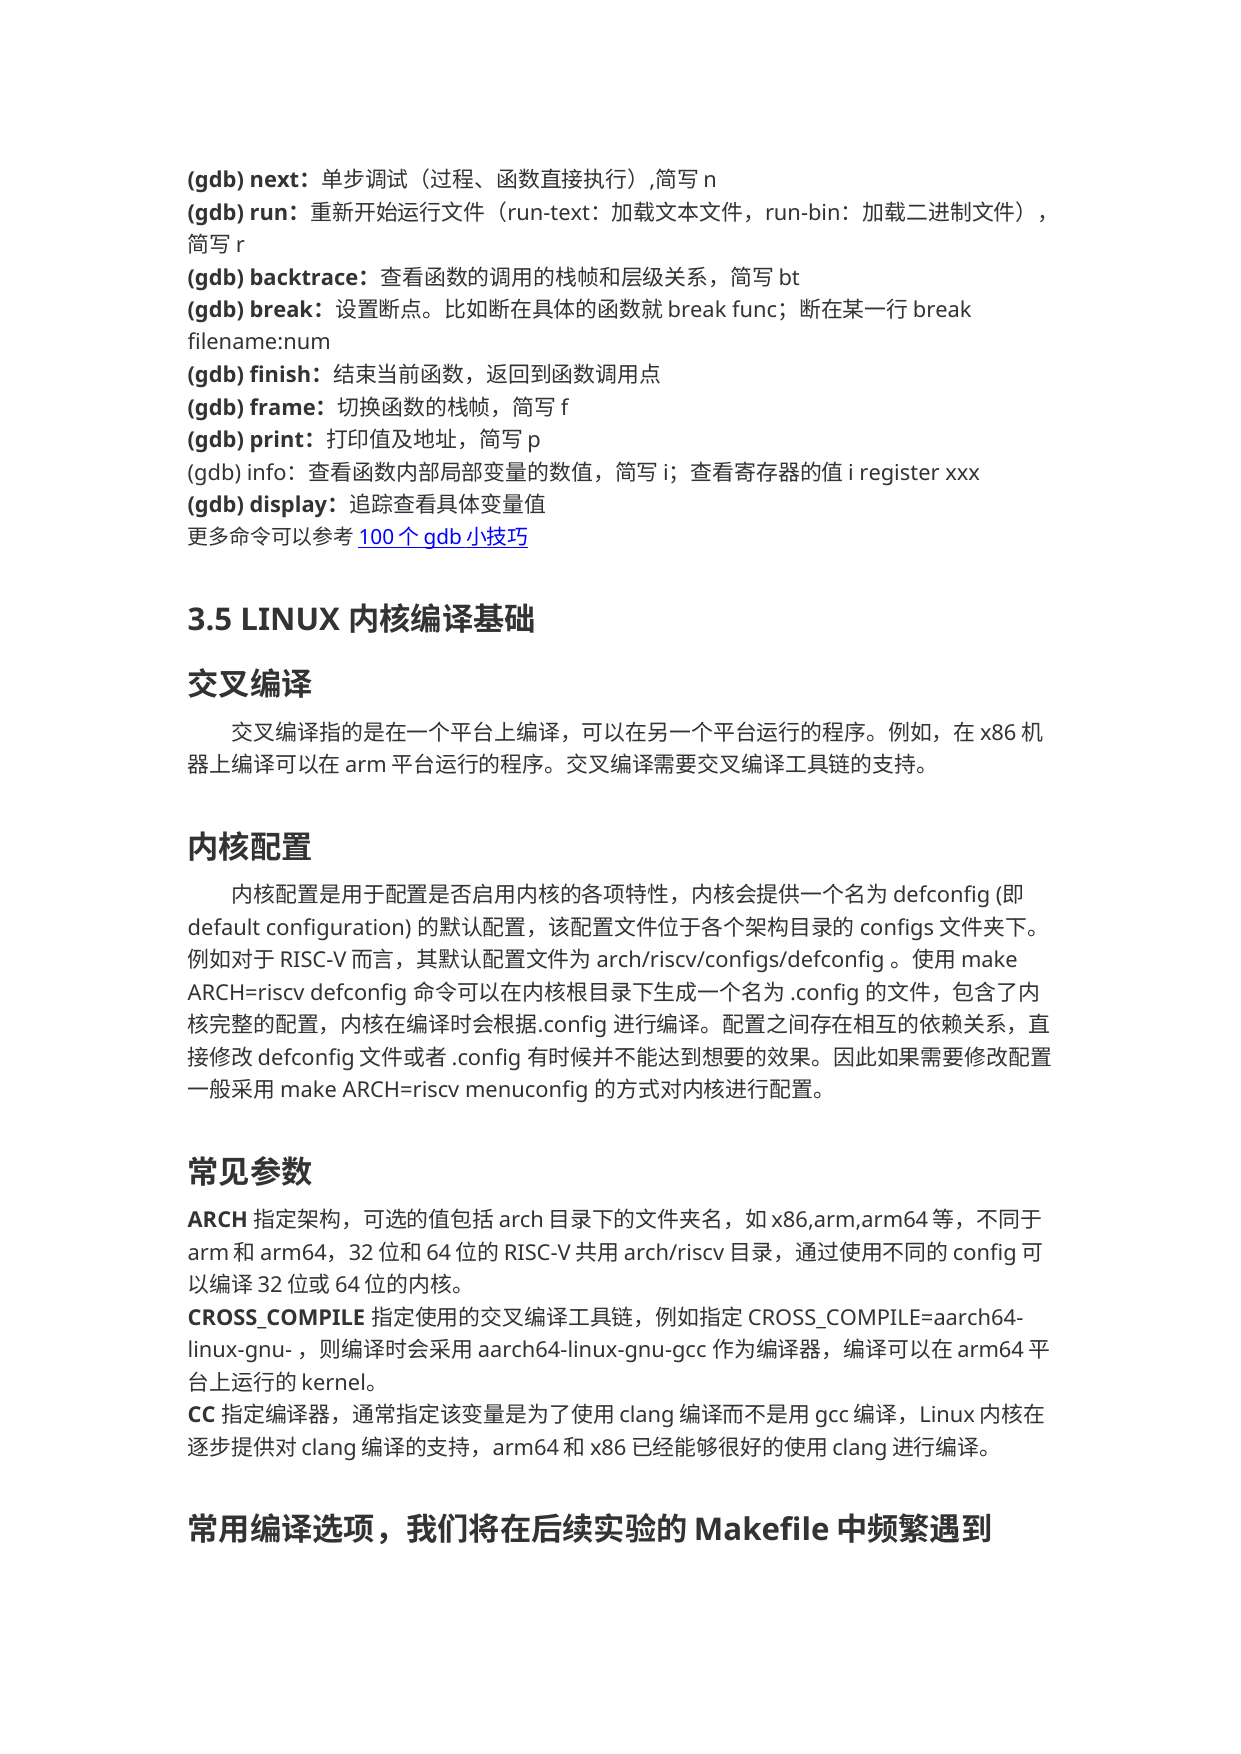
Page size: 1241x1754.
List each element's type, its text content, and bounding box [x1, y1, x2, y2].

list (gdb) info：查看函数内部局部变量的数值，简写i；查看寄存器的值i register xxx [187, 454, 1053, 487]
text 交叉编译 [187, 649, 1053, 714]
list (gdb) next：单步调试（过程、函数直接执行）,简写n [187, 162, 1053, 194]
text 更多命令可以参考100个gdb小技巧 [187, 519, 1053, 552]
list (gdb) frame：切换函数的栈帧，简写f [187, 389, 1053, 422]
list (gdb) finish：结束当前函数，返回到函数调用点 [187, 357, 1053, 389]
text ARCH 指定架构，可选的值包括arch目录下的文件夹名，如x86,arm,arm64等，不同于arm和arm64，32位和64位的RISC-V共用 arch/riscv 目录，通过使用不同的config可以编译32位或64位的内核。 [187, 1202, 1053, 1299]
list 交叉编译指的是在一个平台上编译，可以在另一个平台运行的程序。例如，在x86机器上编译可以在arm平台运行的程序。交叉编译需要交叉编译工具链的支持。 [187, 714, 1053, 779]
list (gdb) run：重新开始运行文件（run-text：加载文本文件，run-bin：加载二进制文件），简写r [187, 194, 1053, 259]
text 常用编译选项，我们将在后续实验的Makefile中频繁遇到 [187, 1494, 1053, 1559]
text 3.5 LINUX 内核编译基础 [187, 584, 1053, 649]
list 内核配置是用于配置是否启用内核的各项特性，内核会提供一个名为 defconfig (即default configuration) 的默认配置，该配置文件位于各个架构目录的 configs 文件夹下。例如对于RISC-V而言，其默认配置文件为 arch/riscv/configs/defconfig 。使用 make ARCH=riscv defconfig 命令可以在内核根目录下生成一个名为 .config 的文件，包含了内核完整的配置，内核在编译时会根据.config 进行编译。配置之间存在相互的依赖关系，直接修改defconfig文件或者 .config 有时候并不能达到想要的效果。因此如果需要修改配置一般采用 make ARCH=riscv menuconfig 的方式对内核进行配置。 [187, 877, 1053, 1104]
list (gdb) print：打印值及地址，简写p [187, 422, 1053, 454]
text 内核配置 [187, 812, 1053, 877]
list (gdb) backtrace：查看函数的调用的栈帧和层级关系，简写bt [187, 259, 1053, 292]
text CROSS_COMPILE 指定使用的交叉编译工具链，例如指定 CROSS_COMPILE=aarch64-linux-gnu- ，则编译时会采用 aarch64-linux-gnu-gcc 作为编译器，编译可以在arm64平台上运行的kernel。 [187, 1299, 1053, 1397]
list (gdb) display：追踪查看具体变量值 [187, 487, 1053, 519]
list (gdb) break：设置断点。比如断在具体的函数就break func；断在某一行break filename:num [187, 292, 1053, 357]
text CC 指定编译器，通常指定该变量是为了使用clang编译而不是用gcc编译，Linux内核在逐步提供对clang编译的支持，arm64和x86已经能够很好的使用clang进行编译。 [187, 1397, 1053, 1462]
text 常见参数 [187, 1137, 1053, 1202]
